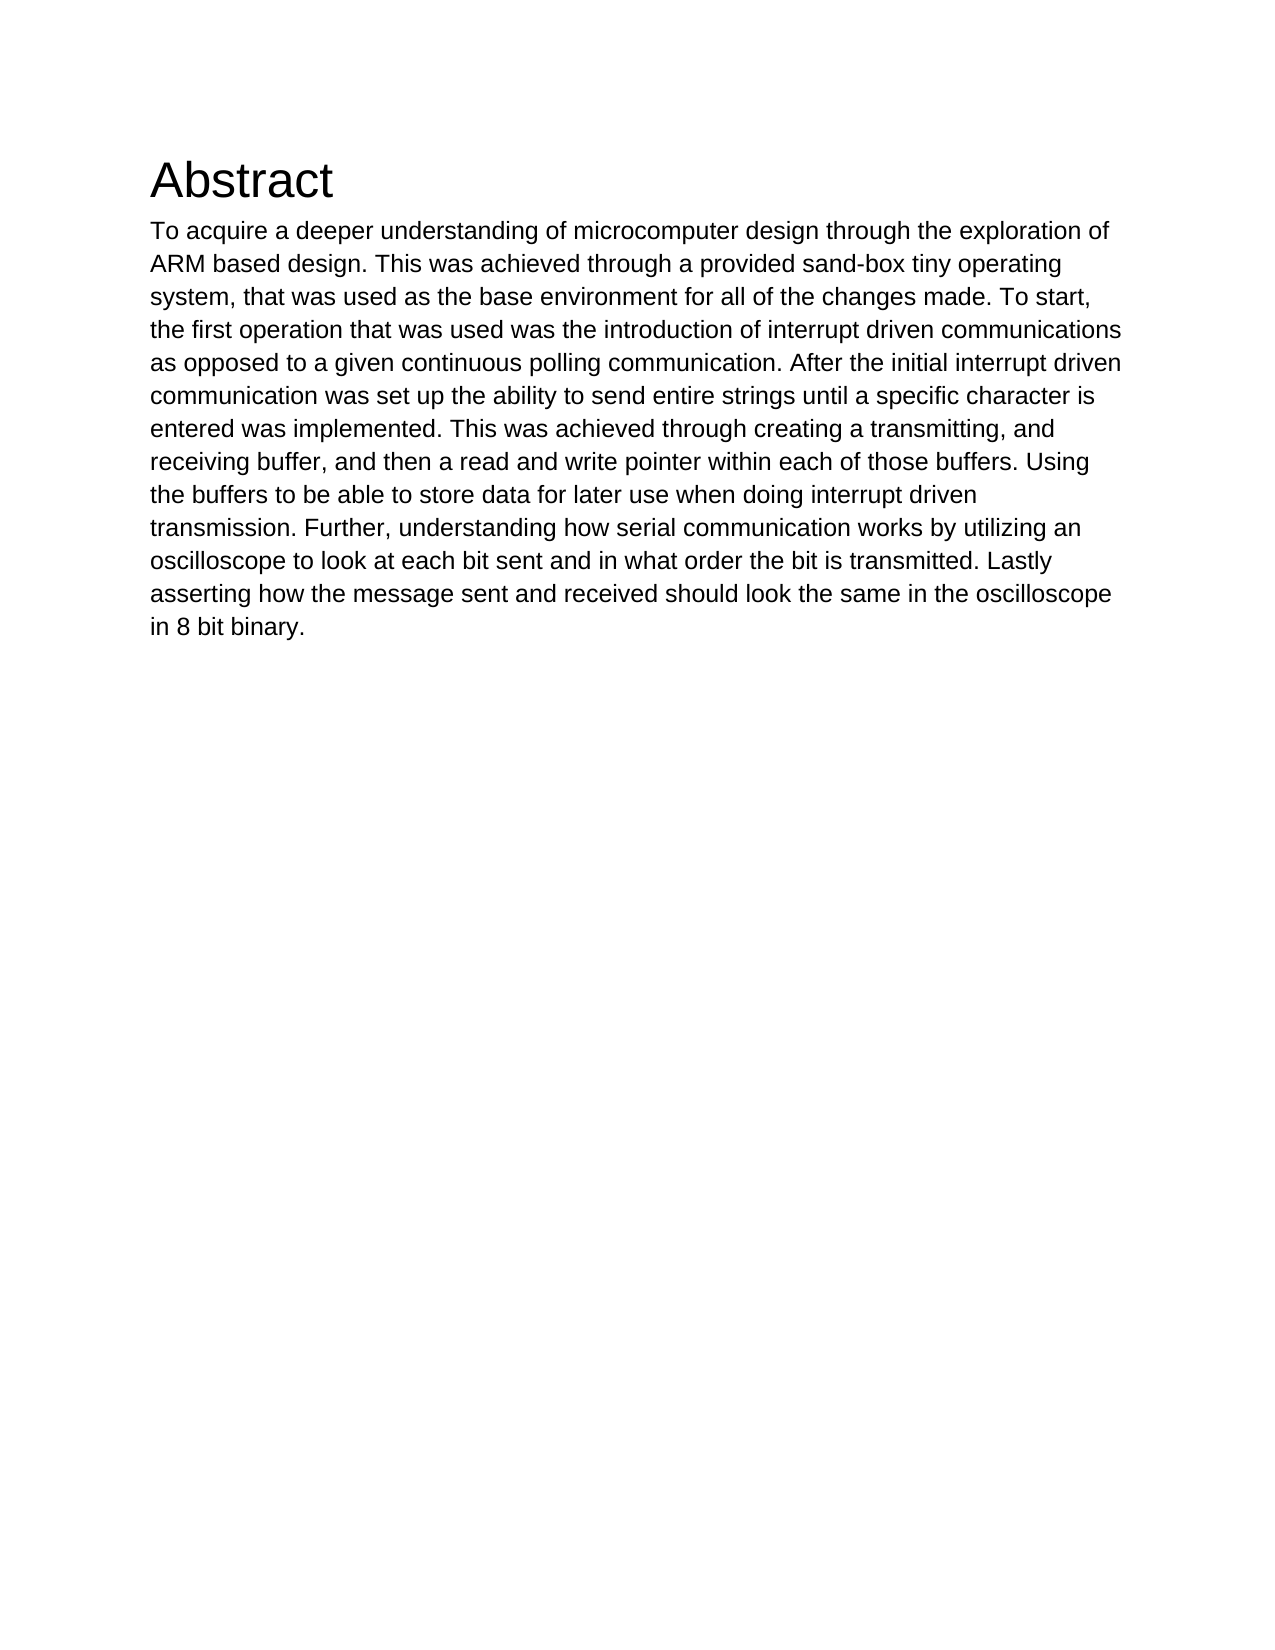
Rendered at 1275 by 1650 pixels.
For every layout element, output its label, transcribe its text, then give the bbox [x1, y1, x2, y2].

text Abstract [150, 150, 1125, 207]
text To acquire a deeper understanding of microcomputer design through the exploration of ARM based design. This was achieved through a provided sand-box tiny operating system, that was used as the base environment for all of the changes made. To start, the first operation that was used was the introduction of interrupt driven communications as opposed to a given continuous polling communication. After the initial interrupt driven communication was set up the ability to send entire strings until a specific character is entered was implemented. This was achieved through creating a transmitting, and receiving buffer, and then a read and write pointer within each of those buffers. Using the buffers to be able to store data for later use when doing interrupt driven transmission. Further, understanding how serial communication works by utilizing an oscilloscope to look at each bit sent and in what order the bit is transmitted. Lastly asserting how the message sent and received should look the same in the oscilloscope in 8 bit binary. [150, 216, 1125, 641]
